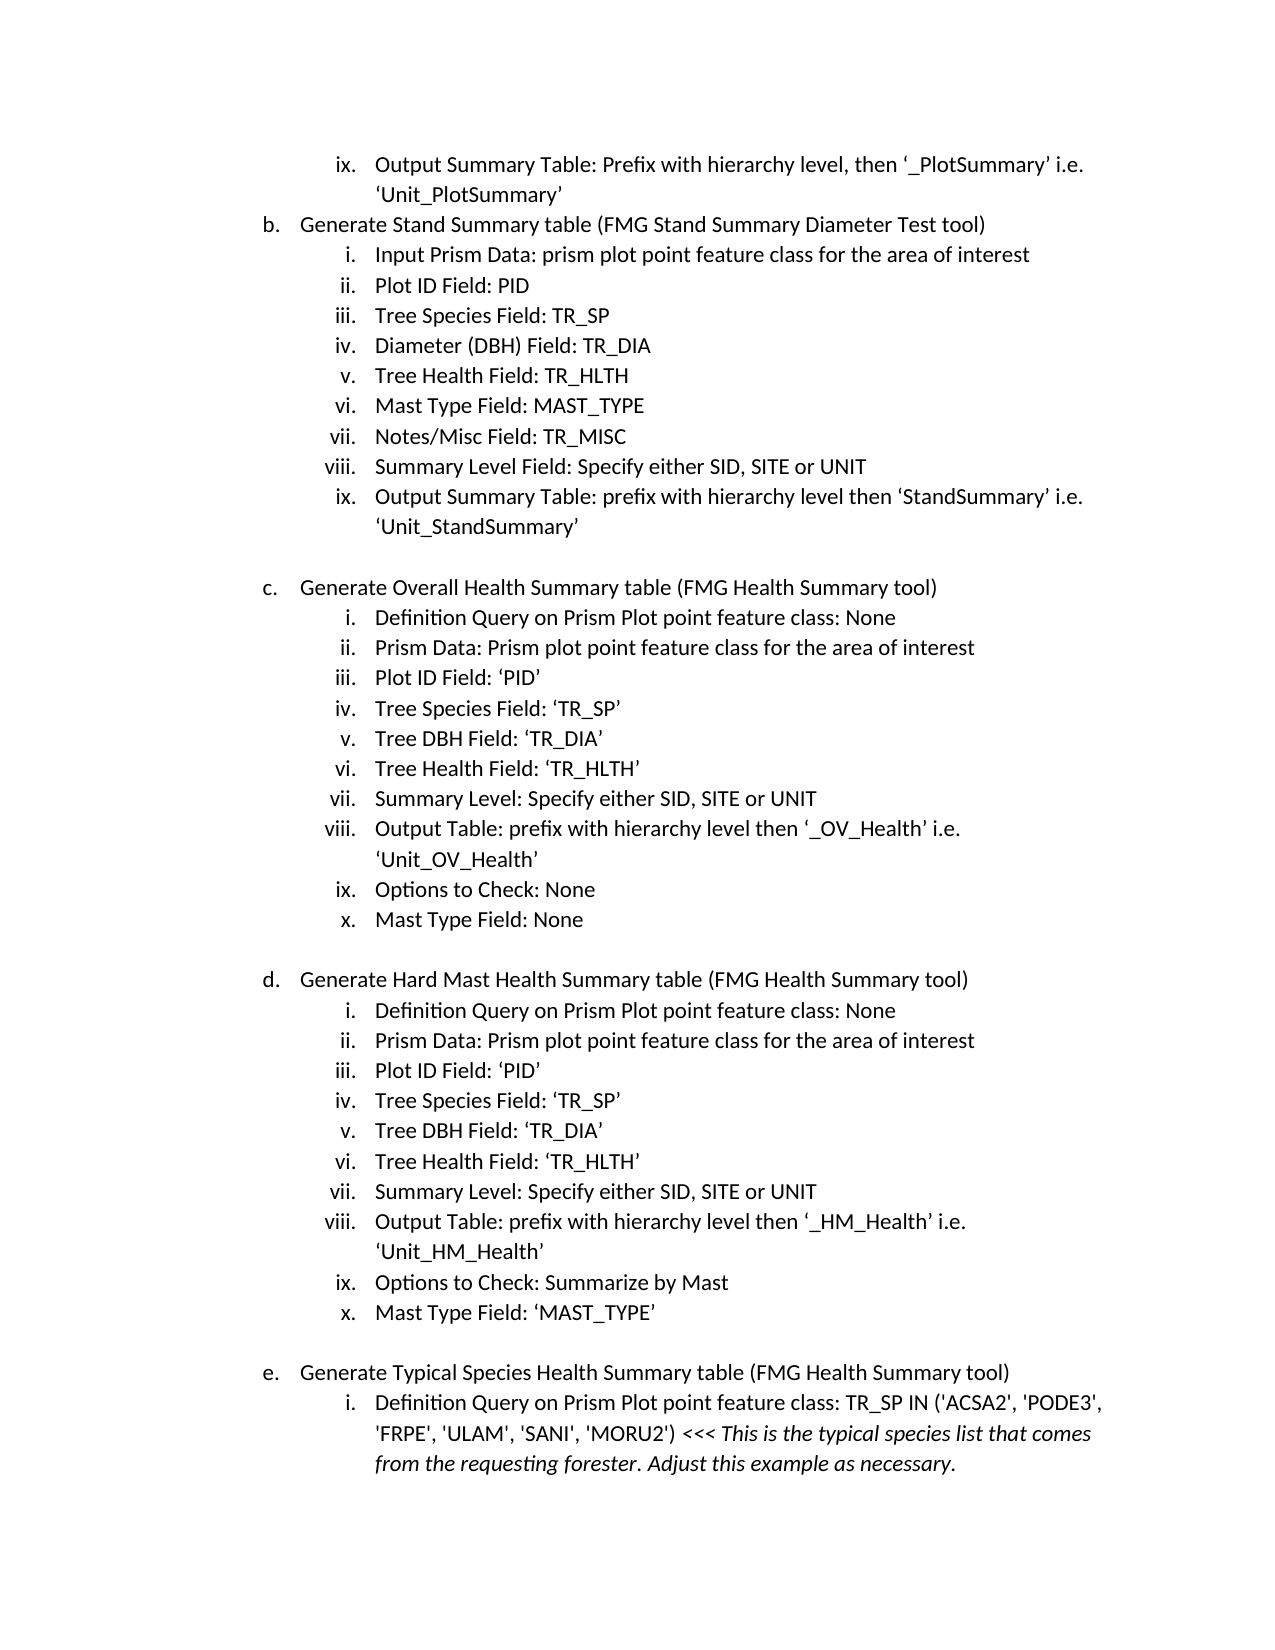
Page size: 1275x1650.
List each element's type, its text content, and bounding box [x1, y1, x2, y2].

list Summary Level: Specify either SID, SITE or UNIT [356, 1177, 1125, 1205]
list Notes/Misc Field: TR_MISC [356, 422, 1125, 450]
list Definition Query on Prism Plot point feature class: TR_SP IN ('ACSA2', 'PODE3', 'FRPE', 'ULAM', 'SANI', 'MORU2') <<< This is the typical species list that comes from the requesting forester. Adjust this example as necessary. [356, 1388, 1125, 1477]
list Tree DBH Field: ‘TR_DIA’ [356, 724, 1125, 752]
list Plot ID Field: ‘PID’ [356, 1056, 1125, 1084]
list Summary Level: Specify either SID, SITE or UNIT [356, 784, 1125, 812]
list Definition Query on Prism Plot point feature class: None [356, 603, 1125, 631]
list Tree Health Field: ‘TR_HLTH’ [356, 754, 1125, 782]
list Generate Hard Mast Health Summary table (FMG Health Summary tool) [262, 966, 1125, 994]
list Tree Health Field: ‘TR_HLTH’ [356, 1147, 1125, 1175]
list Tree DBH Field: ‘TR_DIA’ [356, 1117, 1125, 1145]
list Generate Stand Summary table (FMG Stand Summary Diameter Test tool) [262, 210, 1125, 238]
list Diameter (DBH) Field: TR_DIA [356, 331, 1125, 359]
list Output Table: prefix with hierarchy level then ‘_HM_Health’ i.e. ‘Unit_HM_Health’ [356, 1207, 1125, 1266]
list Definition Query on Prism Plot point feature class: None [356, 996, 1125, 1024]
list Summary Level Field: Specify either SID, SITE or UNIT [356, 452, 1125, 480]
list Mast Type Field: ‘MAST_TYPE’ [356, 1298, 1125, 1326]
list Plot ID Field: PID [356, 271, 1125, 299]
list Generate Typical Species Health Summary table (FMG Health Summary tool) [262, 1358, 1125, 1386]
list Options to Check: Summarize by Mast [356, 1268, 1125, 1296]
list Generate Overall Health Summary table (FMG Health Summary tool) [262, 573, 1125, 601]
list Tree Species Field: ‘TR_SP’ [356, 694, 1125, 722]
list Mast Type Field: MAST_TYPE [356, 392, 1125, 420]
list Mast Type Field: None [356, 905, 1125, 933]
list Tree Health Field: TR_HLTH [356, 361, 1125, 389]
list Tree Species Field: TR_SP [356, 301, 1125, 329]
list Output Summary Table: Prefix with hierarchy level, then ‘_PlotSummary’ i.e. ‘Unit_PlotSummary’ [356, 150, 1125, 208]
list Prism Data: Prism plot point feature class for the area of interest [356, 1026, 1125, 1054]
list Input Prism Data: prism plot point feature class for the area of interest [356, 241, 1125, 269]
list Prism Data: Prism plot point feature class for the area of interest [356, 633, 1125, 661]
list Tree Species Field: ‘TR_SP’ [356, 1086, 1125, 1114]
list Options to Check: None [356, 875, 1125, 903]
list Output Summary Table: prefix with hierarchy level then ‘StandSummary’ i.e. ‘Unit_StandSummary’ [356, 482, 1125, 541]
list Plot ID Field: ‘PID’ [356, 663, 1125, 692]
list Output Table: prefix with hierarchy level then ‘_OV_Health’ i.e. ‘Unit_OV_Health’ [356, 814, 1125, 873]
